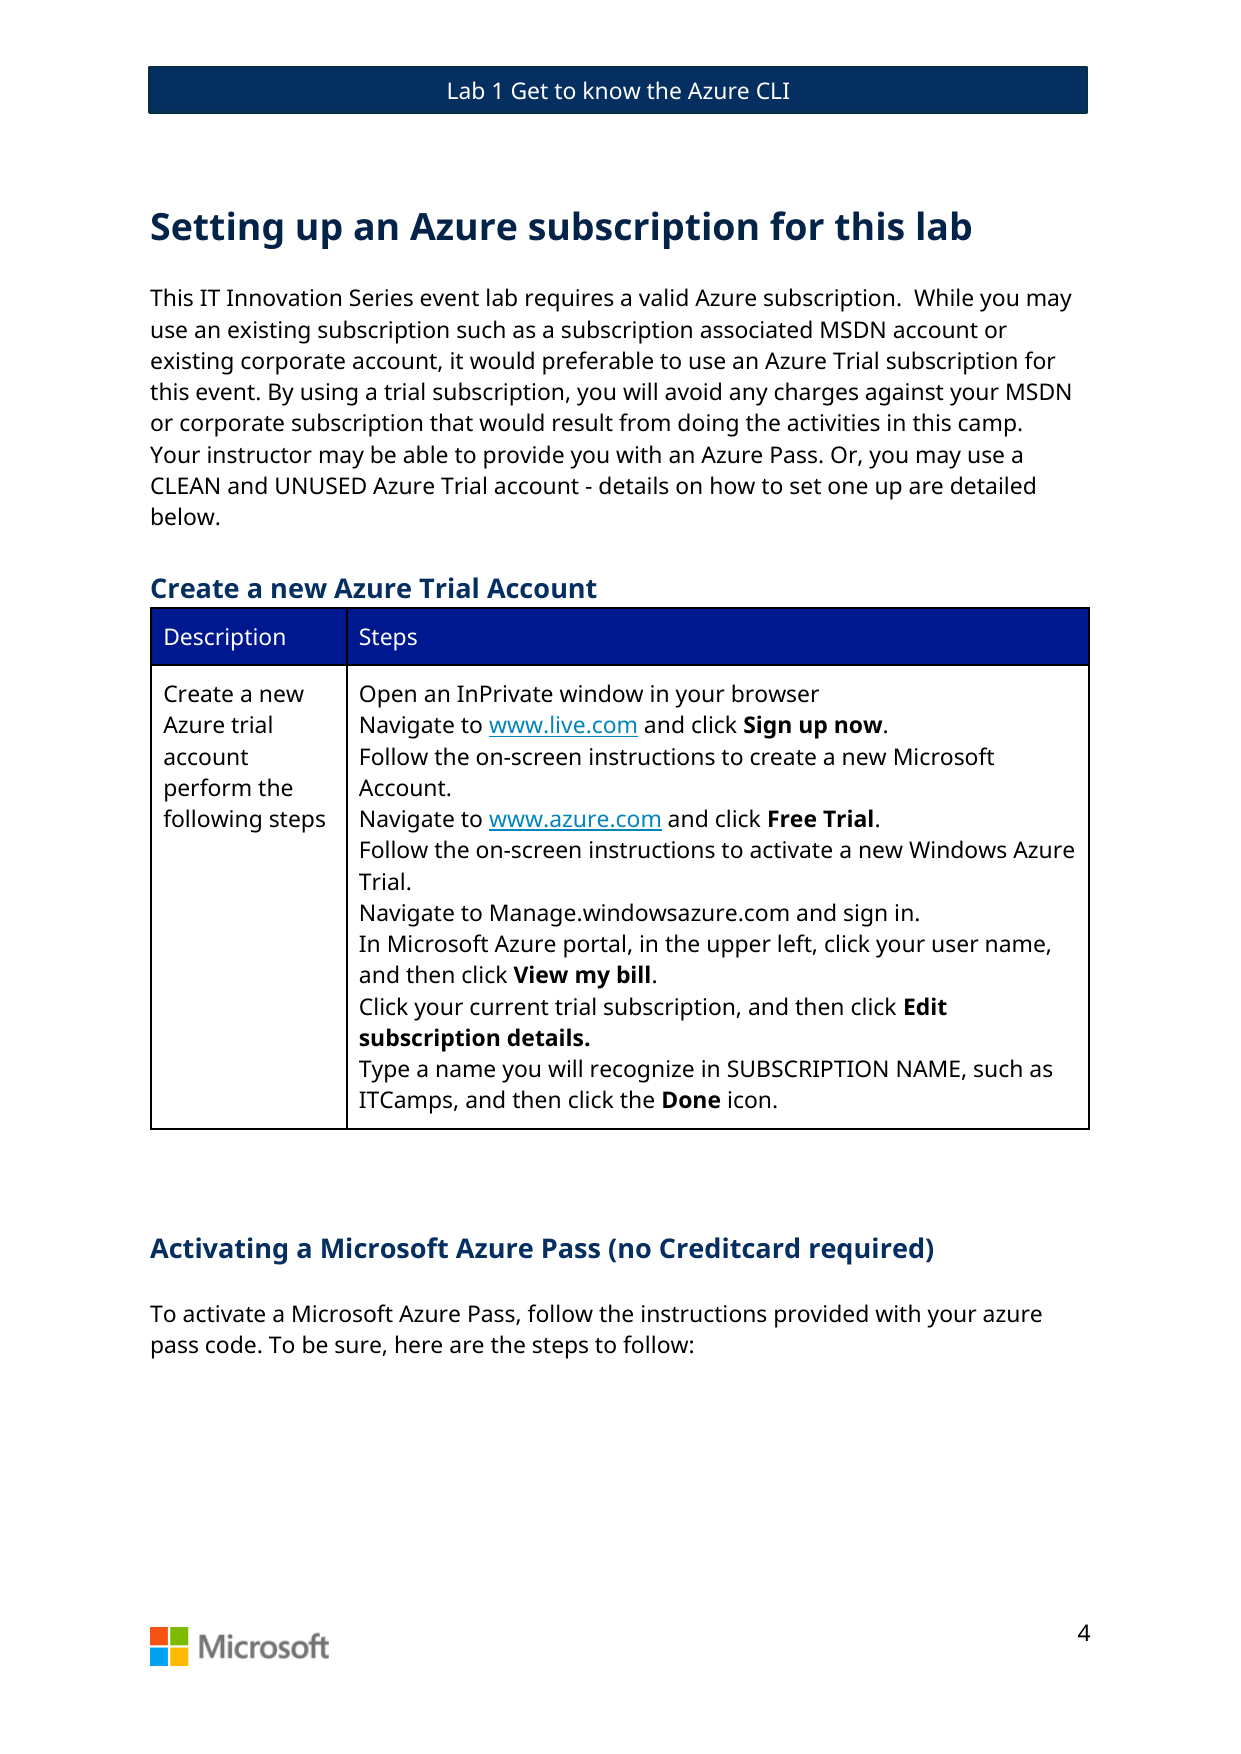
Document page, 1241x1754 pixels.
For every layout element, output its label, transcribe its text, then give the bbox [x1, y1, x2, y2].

subtitle Activating a Microsoft Azure Pass (no Creditcard required) [150, 1229, 1090, 1266]
table_cell Create a new Azure trial account perform the following steps [152, 666, 346, 1127]
table_header Description [152, 609, 346, 664]
text To activate a Microsoft Azure Pass, follow the instructions provided with your azure pass code. To be sure, here are the steps to follow: [150, 1298, 1090, 1360]
text This IT Innovation Series event lab requires a valid Azure subscription. While you may use an existing subscription such as a subscription associated MSDN account or existing corporate account, it would preferable to use an Azure Trial subscription for this event. By using a trial subscription, you will avoid any charges against your MSDN or corporate subscription that would result from doing the activities in this camp. [150, 282, 1090, 438]
table_cell Open an InPrivate window in your browser Navigate to www.live.com and click Sign up now. Follow the on-screen instructions to create a new Microsoft Account. Navigate to www.azure.com and click Free Trial. Follow the on-screen instructions to activate a new Windows Azure Trial. Navigate to Manage.windowsazure.com and sign in. In Microsoft Azure portal, in the upper left, click your user name, and then click View my bill. Click your current trial subscription, and then click Edit subscription details. Type a name you will recognize in SUBSCRIPTION NAME, such as ITCamps, and then click the Done icon. [348, 666, 1088, 1127]
subtitle Setting up an Azure subscription for this lab [150, 200, 1090, 251]
picture [150, 1627, 330, 1666]
subtitle Create a new Azure Trial Account [150, 570, 1090, 607]
text Your instructor may be able to provide you with an Azure Pass. Or, you may use a CLEAN and UNUSED Azure Trial account - details on how to set one up are detailed below. [150, 438, 1090, 532]
table_header Steps [348, 609, 1088, 664]
